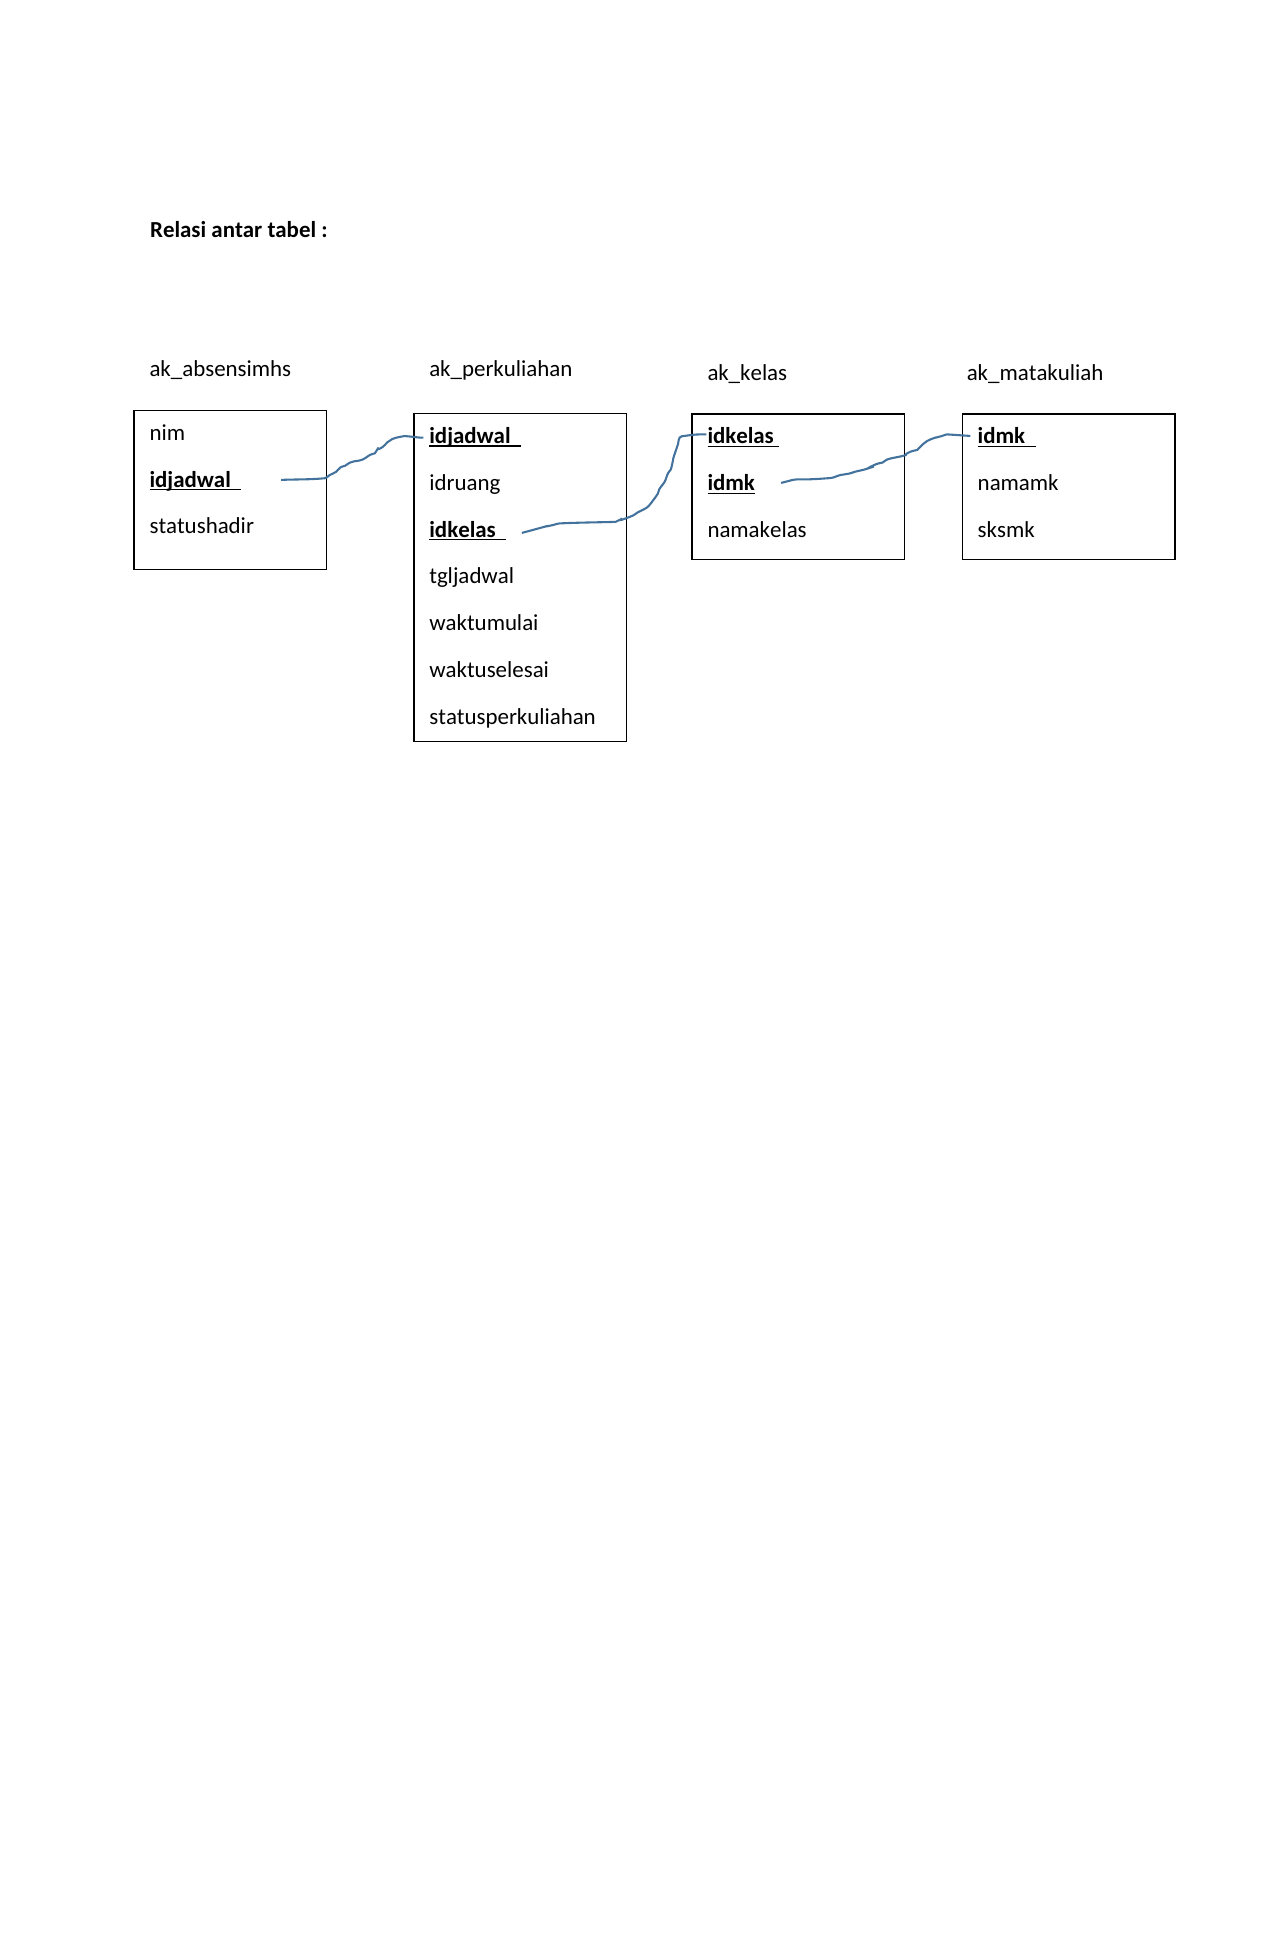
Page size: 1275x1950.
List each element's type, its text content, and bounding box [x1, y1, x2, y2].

text Relasi antar tabel : [150, 216, 1200, 244]
